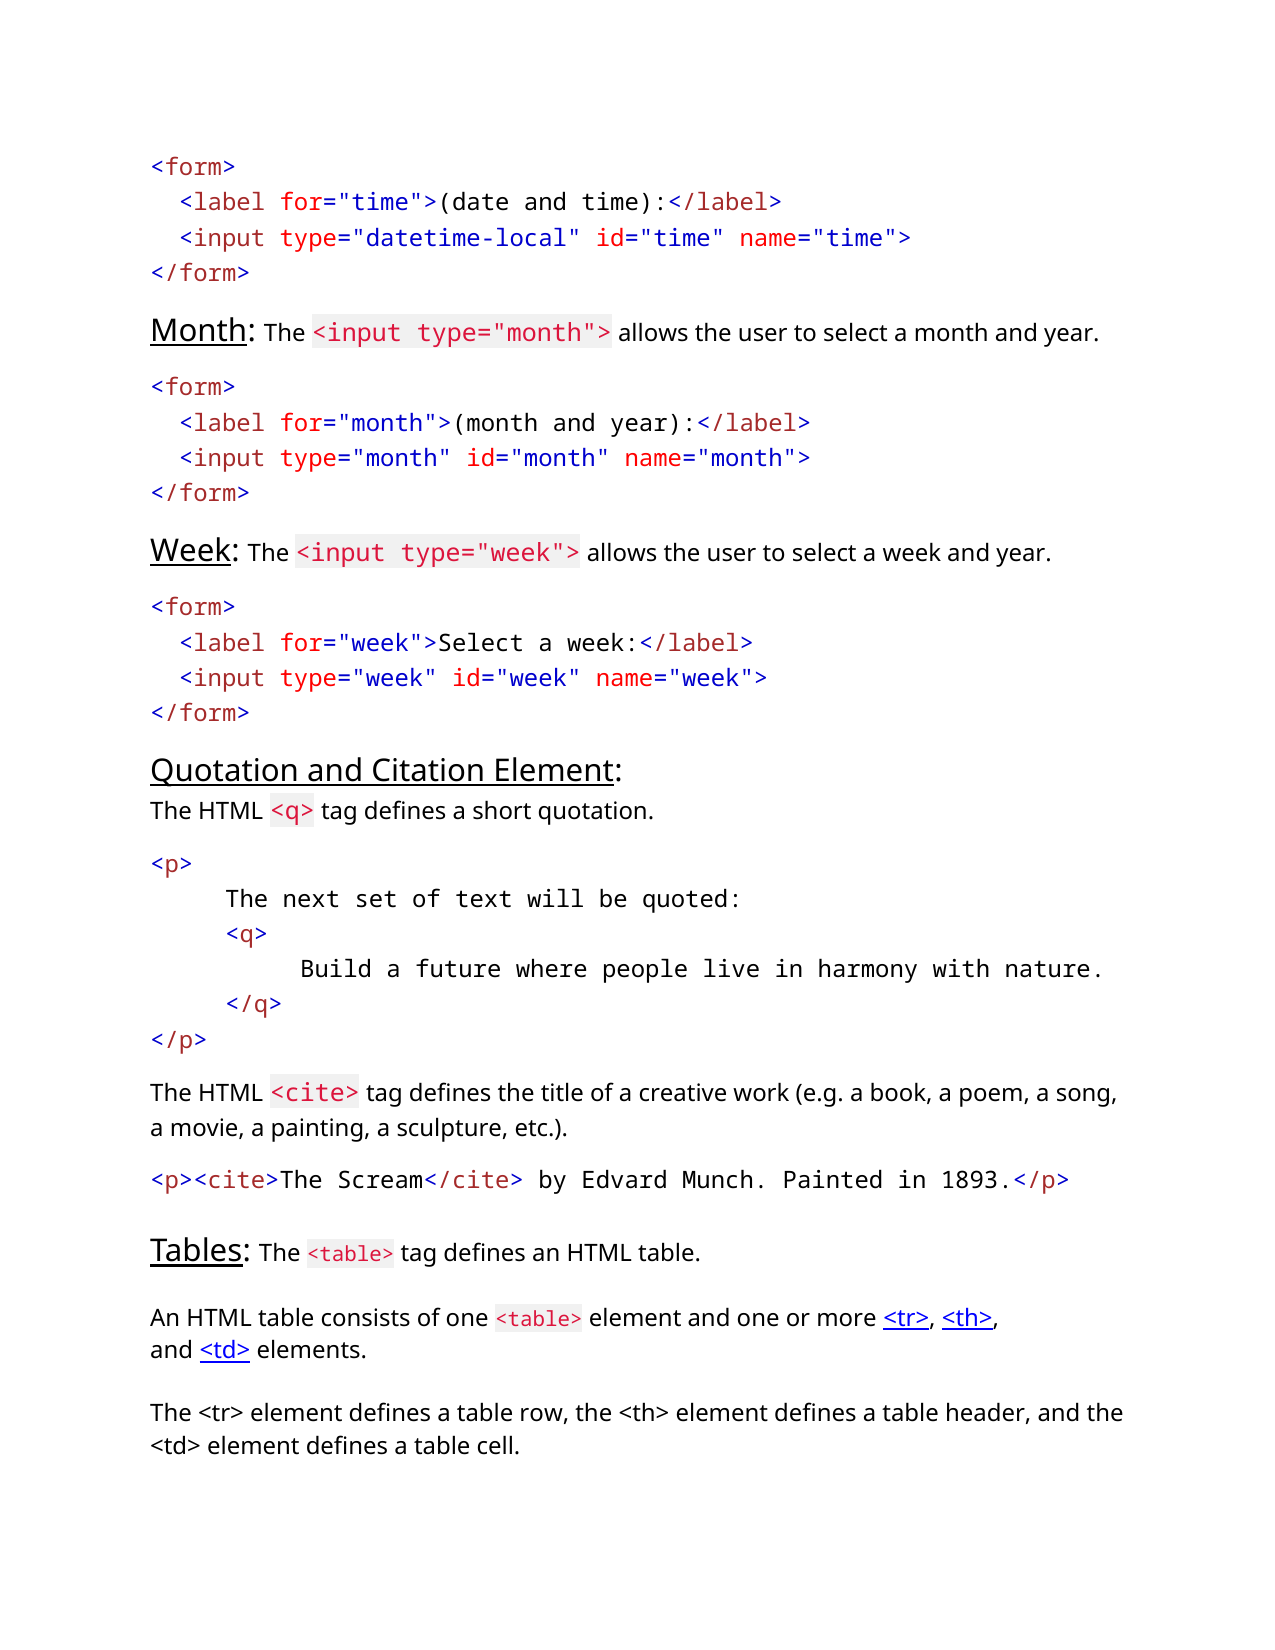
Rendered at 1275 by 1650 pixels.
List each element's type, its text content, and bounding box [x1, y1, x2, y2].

text Tables: The <table> tag defines an HTML table. [150, 1228, 1125, 1271]
text <p> The next set of text will be quoted: <q> Build a future where people live in harmony with nature. </q> </p> [150, 846, 1125, 1055]
text <form> <label for="time">(date and time):</label> <input type="datetime-local" id="time" name="time"> </form> [150, 150, 1125, 288]
text Quotation and Citation Element: The HTML <q> tag defines a short quotation. [150, 748, 1125, 827]
text Month: The <input type="month"> allows the user to select a month and year. [150, 307, 1125, 350]
text The <tr> element defines a table row, the <th> element defines a table header, and the <td> element defines a table cell. [150, 1396, 1125, 1461]
text <form> <label for="month">(month and year):</label> <input type="month" id="month" name="month"> </form> [150, 370, 1125, 508]
text Week: The <input type="week"> allows the user to select a week and year. [150, 528, 1125, 570]
text <p><cite>The Scream</cite> by Edvard Munch. Painted in 1893.</p> [150, 1163, 279, 1196]
text <form> <label for="week">Select a week:</label> <input type="week" id="week" name="week"> </form> [150, 590, 1125, 728]
text The HTML <cite> tag defines the title of a creative work (e.g. a book, a poem, a song, a movie, a painting, a sculpture, etc.). [150, 1074, 1125, 1144]
text An HTML table consists of one <table> element and one or more <tr>, <th>, and <td> elements. [150, 1301, 1125, 1366]
